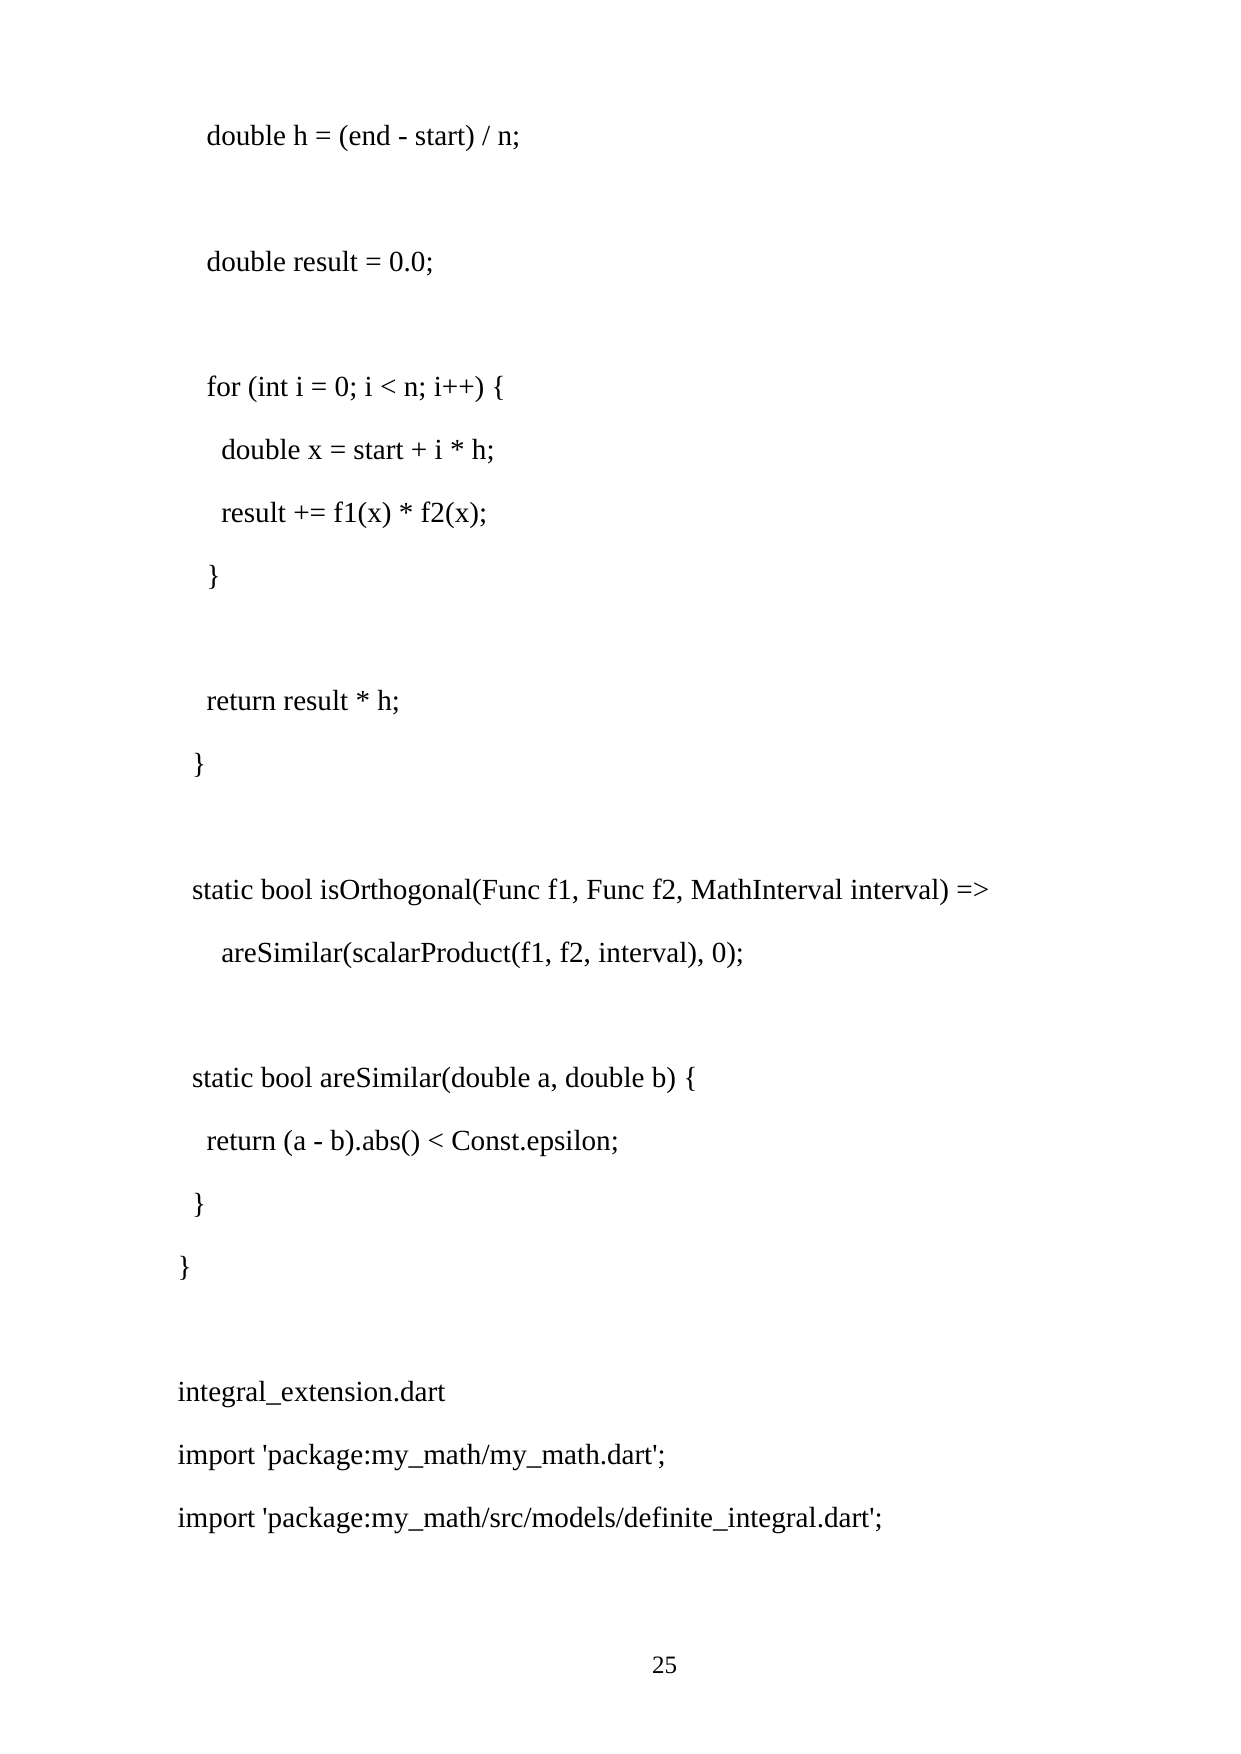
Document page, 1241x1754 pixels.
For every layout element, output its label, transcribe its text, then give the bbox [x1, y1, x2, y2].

text import 'package:my_math/my_math.dart'; [177, 1437, 1152, 1471]
text } [177, 1186, 1152, 1219]
text areSimilar(scalarProduct(f1, f2, interval), 0); [177, 935, 1152, 968]
text result += f1(x) * f2(x); [177, 495, 1152, 528]
text return result * h; [177, 683, 1152, 717]
text static bool areSimilar(double a, double b) { [177, 1060, 1152, 1094]
text double result = 0.0; [177, 244, 1152, 277]
text double h = (end - start) / n; [177, 118, 1152, 152]
text integral_extension.dart [177, 1374, 1152, 1408]
text for (int i = 0; i < n; i++) { [177, 369, 1152, 403]
text double x = start + i * h; [177, 432, 1152, 466]
text return (a - b).abs() < Const.epsilon; [177, 1123, 1152, 1157]
text } [177, 746, 1152, 780]
text import 'package:my_math/src/models/definite_integral.dart'; [177, 1500, 1152, 1533]
text } [177, 558, 1152, 591]
text static bool isOrthogonal(Func f1, Func f2, MathInterval interval) => [177, 872, 1152, 905]
text } [177, 1249, 1152, 1282]
